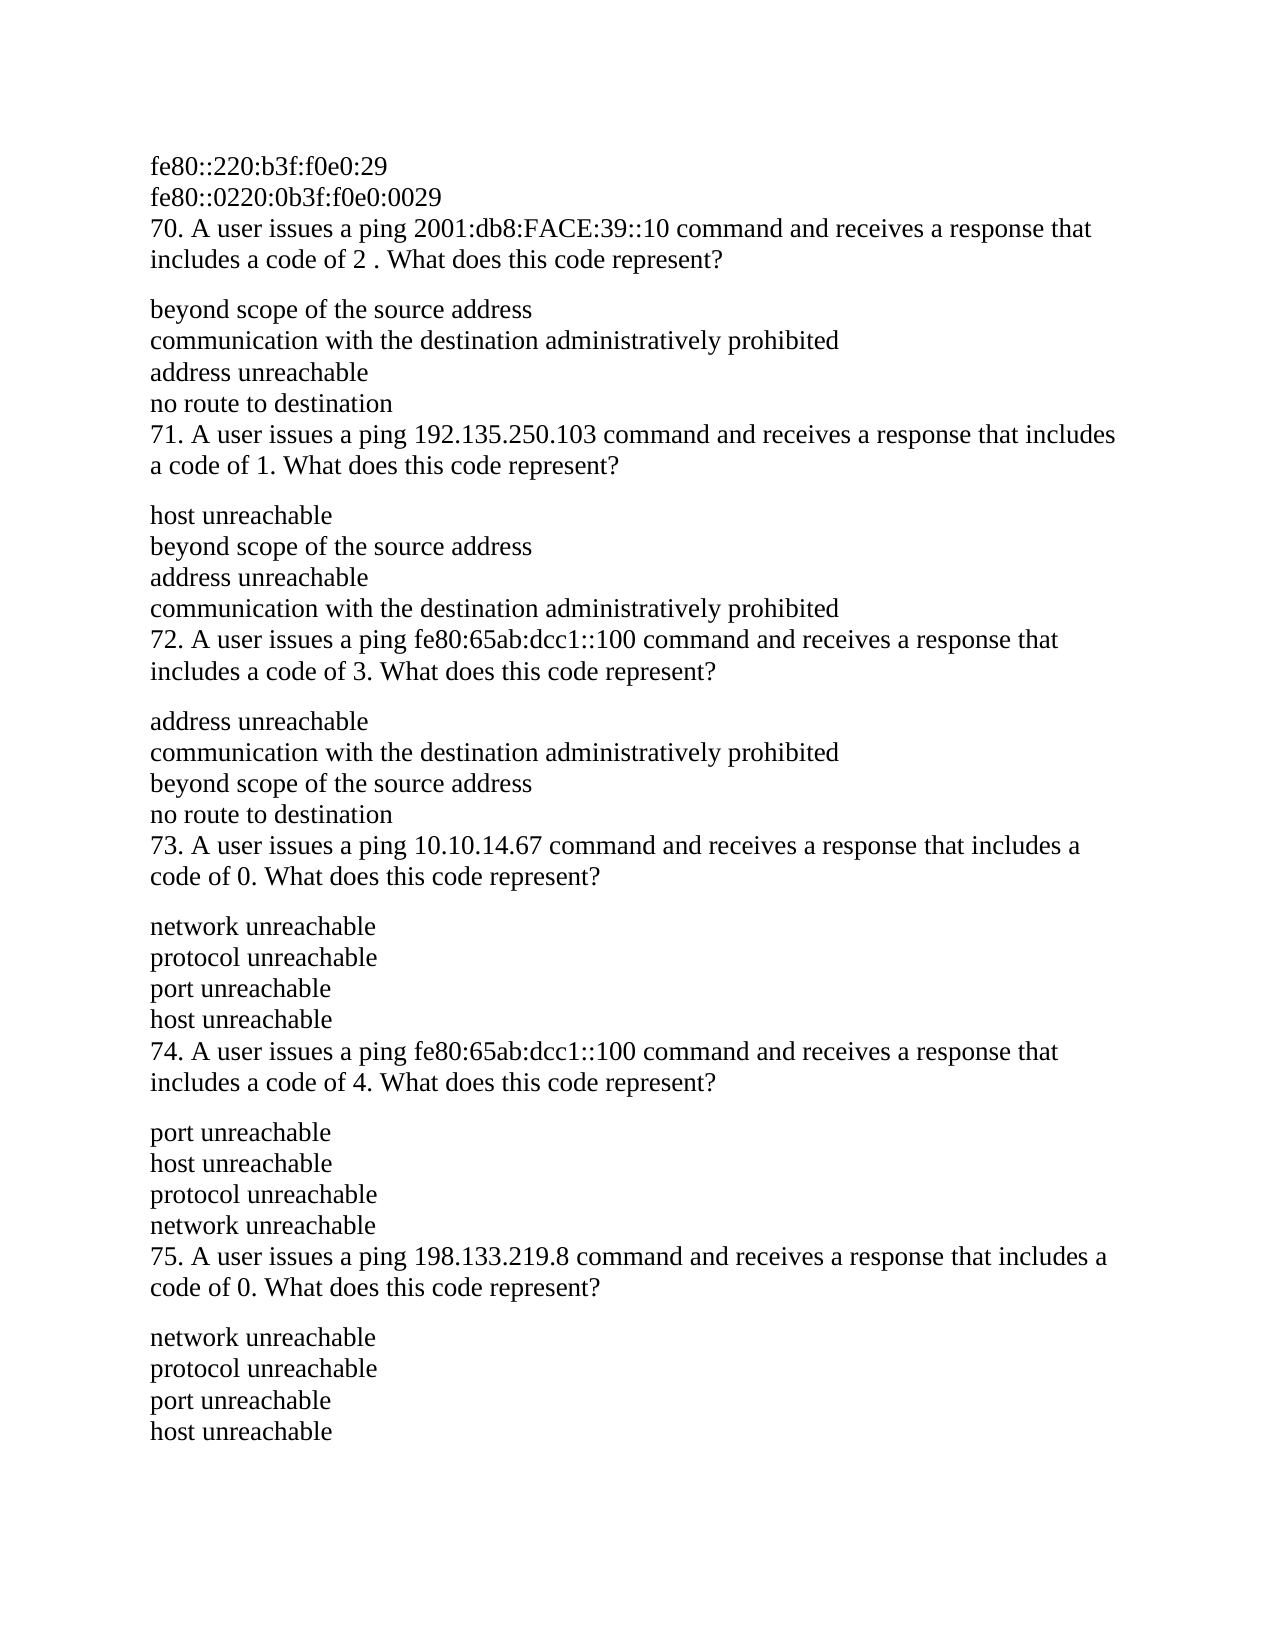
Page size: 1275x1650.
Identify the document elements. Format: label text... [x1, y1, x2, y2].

text 75. A user issues a ping 198.133.219.8 command and receives a response that includes a code of 0. What does this code represent? [150, 1240, 1125, 1303]
text 74. A user issues a ping fe80:65ab:dcc1::100 command and receives a response that includes a code of 4. What does this code represent? [150, 1035, 1125, 1097]
text beyond scope of the source address communication with the destination administratively prohibited address unreachable no route to destination [150, 293, 1125, 418]
text address unreachable communication with the destination administratively prohibited beyond scope of the source address no route to destination [150, 704, 1125, 829]
text 73. A user issues a ping 10.10.14.67 command and receives a response that includes a code of 0. What does this code represent? [150, 829, 1125, 891]
text 71. A user issues a ping 192.135.250.103 command and receives a response that includes a code of 1. What does this code represent? [150, 418, 1125, 480]
text network unreachable protocol unreachable port unreachable host unreachable [150, 1321, 1125, 1446]
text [150, 150, 1125, 212]
text network unreachable protocol unreachable port unreachable host unreachable [150, 910, 1125, 1035]
text 70. A user issues a ping 2001:db8:FACE:39::10 command and receives a response that includes a code of 2 . What does this code represent? [150, 212, 1125, 274]
text port unreachable host unreachable protocol unreachable network unreachable [150, 1116, 1125, 1240]
text host unreachable beyond scope of the source address address unreachable communication with the destination administratively prohibited [150, 499, 1125, 623]
text 72. A user issues a ping fe80:65ab:dcc1::100 command and receives a response that includes a code of 3. What does this code represent? [150, 623, 1125, 686]
